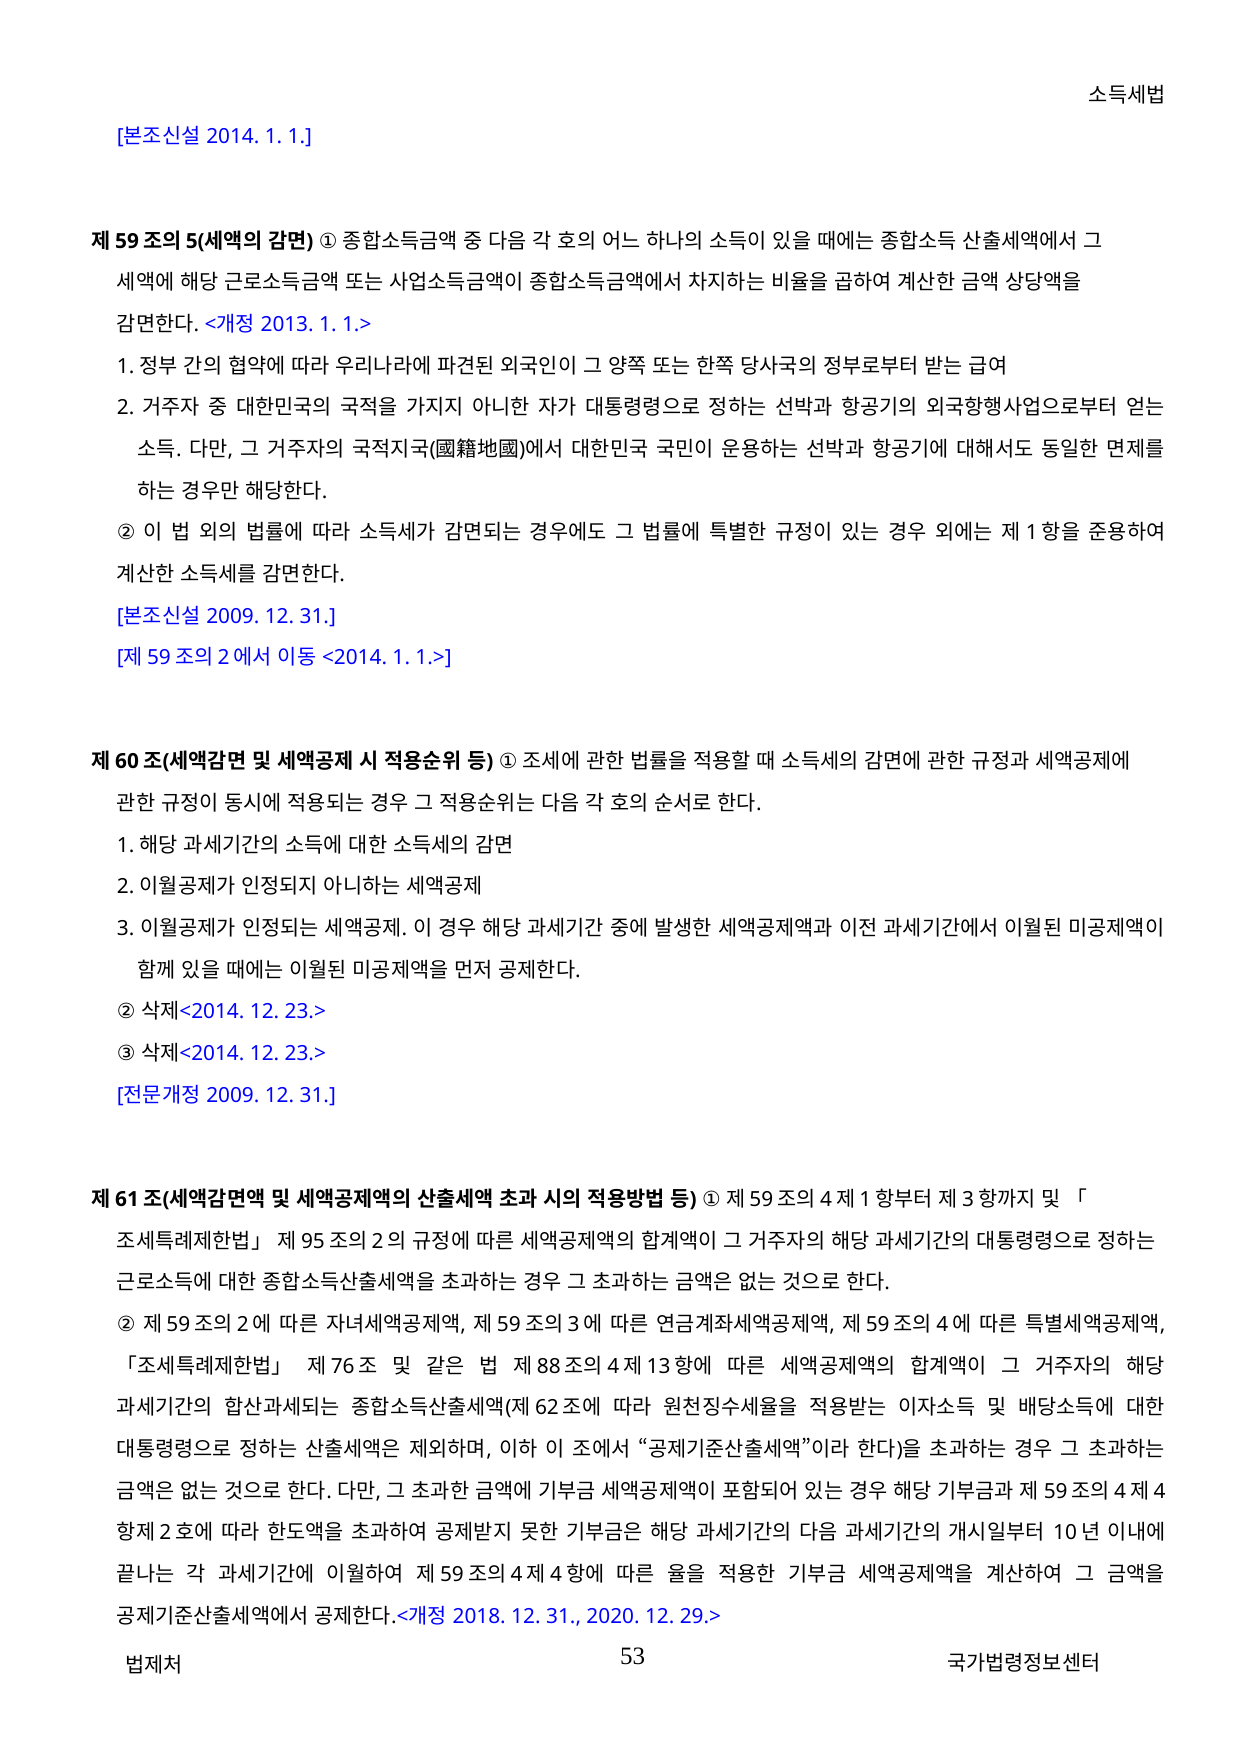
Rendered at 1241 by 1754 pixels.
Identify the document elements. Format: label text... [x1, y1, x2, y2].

text 3. 이월공제가 인정되는 세액공제. 이 경우 해당 과세기간 중에 발생한 세액공제액과 이전 과세기간에서 이월된 미공제액이 함께 있을 때에는 이월된 미공제액을 먼저 공제한다. [117, 900, 1165, 983]
text [전문개정 2009. 12. 31.] [117, 1067, 1165, 1108]
text ③ 삭제<2014. 12. 23.> [117, 1025, 1165, 1067]
text ② 삭제<2014. 12. 23.> [117, 983, 1165, 1025]
text 제61조(세액감면액 및 세액공제액의 산출세액 초과 시의 적용방법 등) ① 제59조의4제1항부터 제3항까지 및 「조세특례제한법」 제95조의2의 규정에 따른 세액공제액의 합계액이 그 거주자의 해당 과세기간의 대통령령으로 정하는 근로소득에 대한 종합소득산출세액을 초과하는 경우 그 초과하는 금액은 없는 것으로 한다. [92, 1171, 1165, 1296]
text [본조신설 2014. 1. 1.] [117, 108, 1165, 150]
text ② 이 법 외의 법률에 따라 소득세가 감면되는 경우에도 그 법률에 특별한 규정이 있는 경우 외에는 제1항을 준용하여 계산한 소득세를 감면한다. [117, 504, 1165, 587]
text [제59조의2에서 이동 <2014. 1. 1.>] [117, 629, 1165, 671]
text 2. 이월공제가 인정되지 아니하는 세액공제 [117, 858, 1165, 900]
text ② 제59조의2에 따른 자녀세액공제액, 제59조의3에 따른 연금계좌세액공제액, 제59조의4에 따른 특별세액공제액, 「조세특례제한법」 제76조 및 같은 법 제88조의4제13항에 따른 세액공제액의 합계액이 그 거주자의 해당 과세기간의 합산과세되는 종합소득산출세액(제62조에 따라 원천징수세율을 적용받는 이자소득 및 배당소득에 대한 대통령령으로 정하는 산출세액은 제외하며, 이하 이 조에서 “공제기준산출세액”이라 한다)을 초과하는 경우 그 초과하는 금액은 없는 것으로 한다. 다만, 그 초과한 금액에 기부금 세액공제액이 포함되어 있는 경우 해당 기부금과 제59조의4제4항제2호에 따라 한도액을 초과하여 공제받지 못한 기부금은 해당 과세기간의 다음 과세기간의 개시일부터 10년 이내에 끝나는 각 과세기간에 이월하여 제59조의4제4항에 따른 율을 적용한 기부금 세액공제액을 계산하여 그 금액을 공제기준산출세액에서 공제한다.<개정 2018. 12. 31., 2020. 12. 29.> [117, 1296, 1165, 1629]
text [본조신설 2009. 12. 31.] [117, 587, 1165, 629]
text 1. 해당 과세기간의 소득에 대한 소득세의 감면 [117, 817, 1165, 858]
text 2. 거주자 중 대한민국의 국적을 가지지 아니한 자가 대통령령으로 정하는 선박과 항공기의 외국항행사업으로부터 얻는 소득. 다만, 그 거주자의 국적지국(國籍地國)에서 대한민국 국민이 운용하는 선박과 항공기에 대해서도 동일한 면제를 하는 경우만 해당한다. [117, 379, 1165, 504]
text 1. 정부 간의 협약에 따라 우리나라에 파견된 외국인이 그 양쪽 또는 한쪽 당사국의 정부로부터 받는 급여 [117, 337, 1165, 379]
text 제59조의5(세액의 감면) ① 종합소득금액 중 다음 각 호의 어느 하나의 소득이 있을 때에는 종합소득 산출세액에서 그 세액에 해당 근로소득금액 또는 사업소득금액이 종합소득금액에서 차지하는 비율을 곱하여 계산한 금액 상당액을 감면한다. <개정 2013. 1. 1.> [92, 212, 1165, 337]
text 제60조(세액감면 및 세액공제 시 적용순위 등) ① 조세에 관한 법률을 적용할 때 소득세의 감면에 관한 규정과 세액공제에 관한 규정이 동시에 적용되는 경우 그 적용순위는 다음 각 호의 순서로 한다. [92, 733, 1165, 817]
